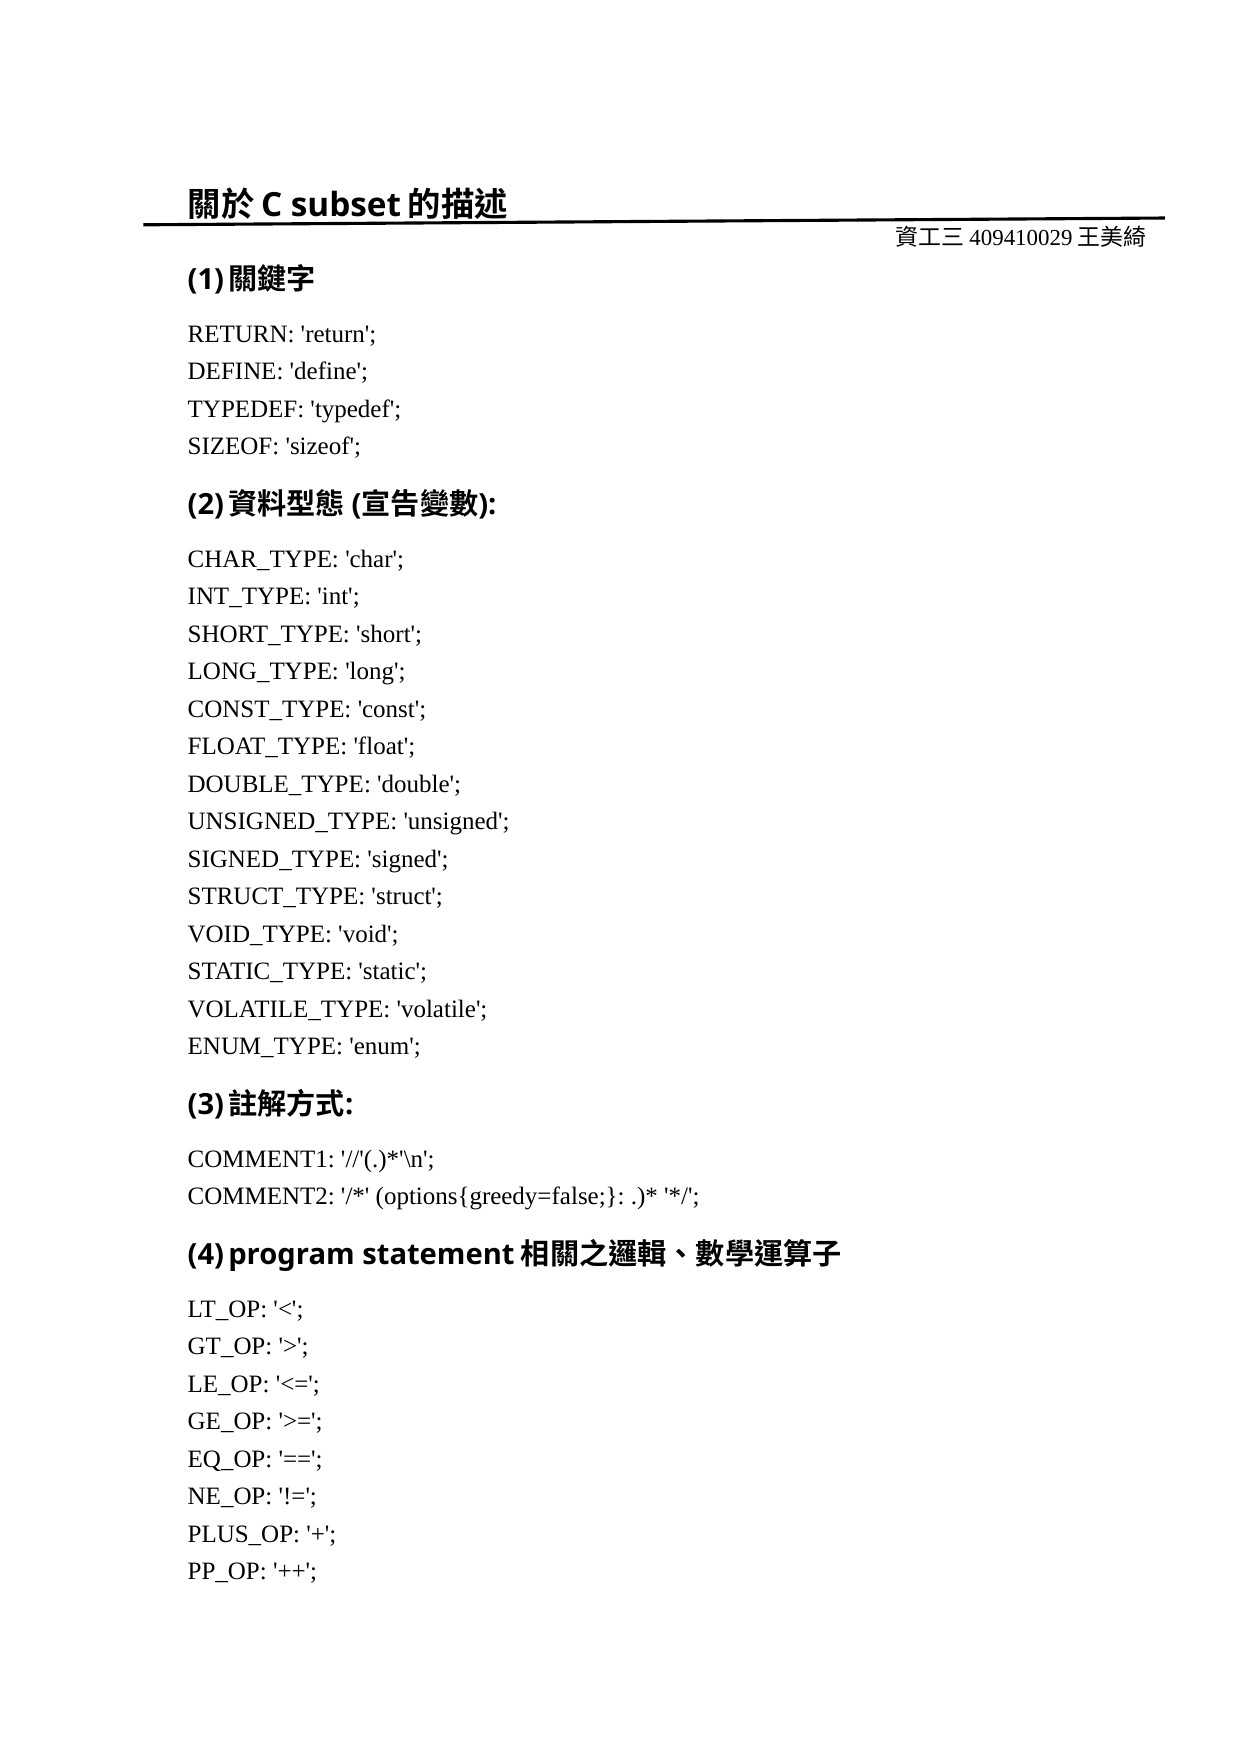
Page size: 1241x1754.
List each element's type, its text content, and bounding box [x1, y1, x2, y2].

text GT_OP: '>'; [187, 1327, 1053, 1364]
text VOLATILE_TYPE: 'volatile'; [187, 989, 1053, 1027]
text RETURN: 'return'; [187, 314, 1053, 352]
text ENUM_TYPE: 'enum'; [187, 1027, 1053, 1064]
list 資料型態 (宣告變數): [187, 464, 1053, 539]
text LT_OP: '<'; [187, 1289, 1053, 1327]
text INT_TYPE: 'int'; [187, 577, 1053, 614]
text SHORT_TYPE: 'short'; [187, 614, 1053, 652]
text 關於C subset的描述 [187, 164, 1053, 222]
text 關於C subset的描述 [187, 221, 1053, 239]
list 關鍵字 [187, 239, 1053, 314]
list 註解方式: [187, 1064, 1053, 1139]
text SIZEOF: 'sizeof'; [187, 427, 1053, 464]
text LONG_TYPE: 'long'; [187, 652, 1053, 689]
text NE_OP: '!='; [187, 1477, 1053, 1514]
text EQ_OP: '=='; [187, 1439, 1053, 1477]
text DOUBLE_TYPE: 'double'; [187, 764, 1053, 802]
text GE_OP: '>='; [187, 1402, 1053, 1439]
text COMMENT1: '//'(.)*'\n'; [187, 1139, 1053, 1177]
text PP_OP: '++'; [187, 1552, 1053, 1589]
text STRUCT_TYPE: 'struct'; [187, 877, 1053, 914]
text TYPEDEF: 'typedef'; [187, 389, 1053, 427]
text UNSIGNED_TYPE: 'unsigned'; [187, 802, 1053, 839]
text CHAR_TYPE: 'char'; [187, 539, 1053, 577]
list program statement相關之邏輯、數學運算子 [187, 1214, 1053, 1289]
text PLUS_OP: '+'; [187, 1514, 1053, 1552]
text DEFINE: 'define'; [187, 352, 1053, 389]
text CONST_TYPE: 'const'; [187, 689, 1053, 727]
text SIGNED_TYPE: 'signed'; [187, 839, 1053, 877]
text FLOAT_TYPE: 'float'; [187, 727, 1053, 764]
text COMMENT2: '/*' (options{greedy=false;}: .)* '*/'; [187, 1177, 1053, 1214]
text VOID_TYPE: 'void'; [187, 914, 1053, 952]
text STATIC_TYPE: 'static'; [187, 952, 1053, 989]
text LE_OP: '<='; [187, 1364, 1053, 1402]
